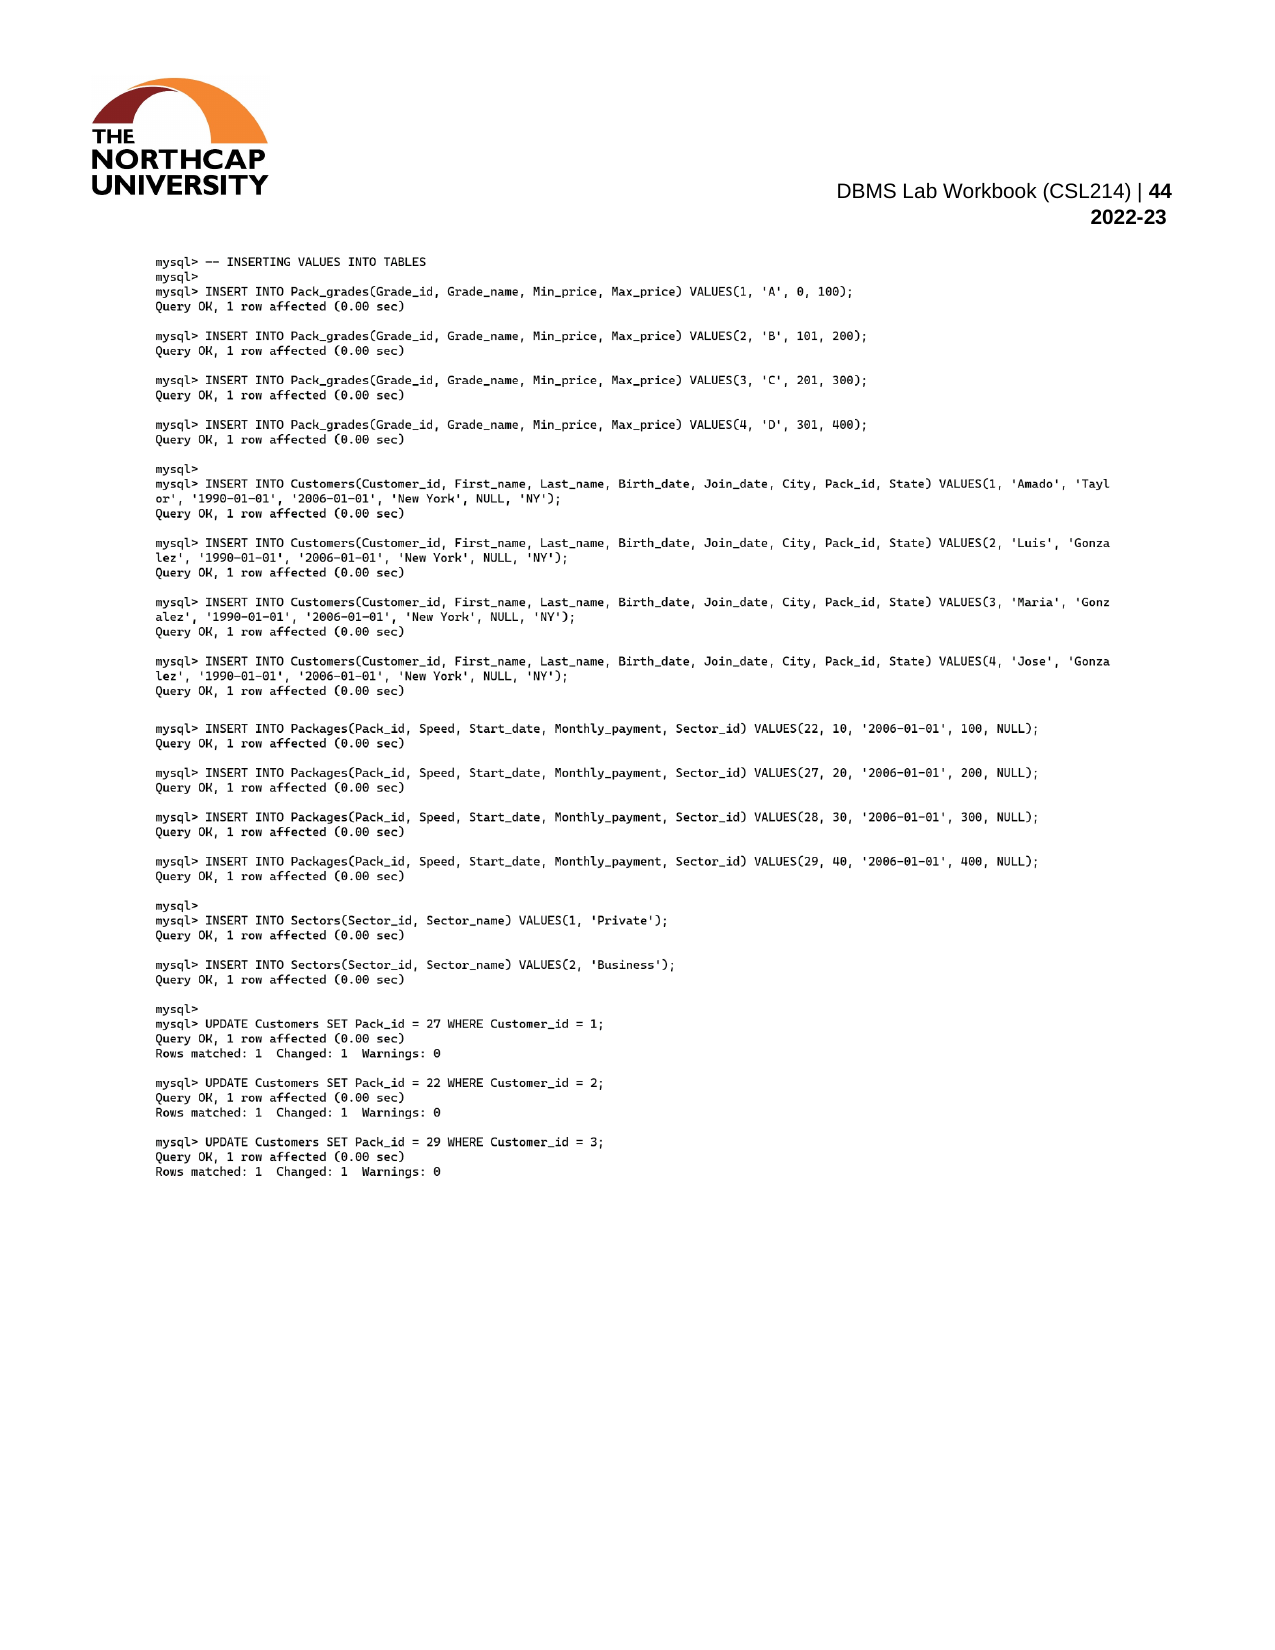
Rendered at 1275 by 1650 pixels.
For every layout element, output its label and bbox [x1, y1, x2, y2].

picture [150, 252, 1125, 715]
picture [91, 75, 270, 199]
picture [150, 718, 1125, 1187]
